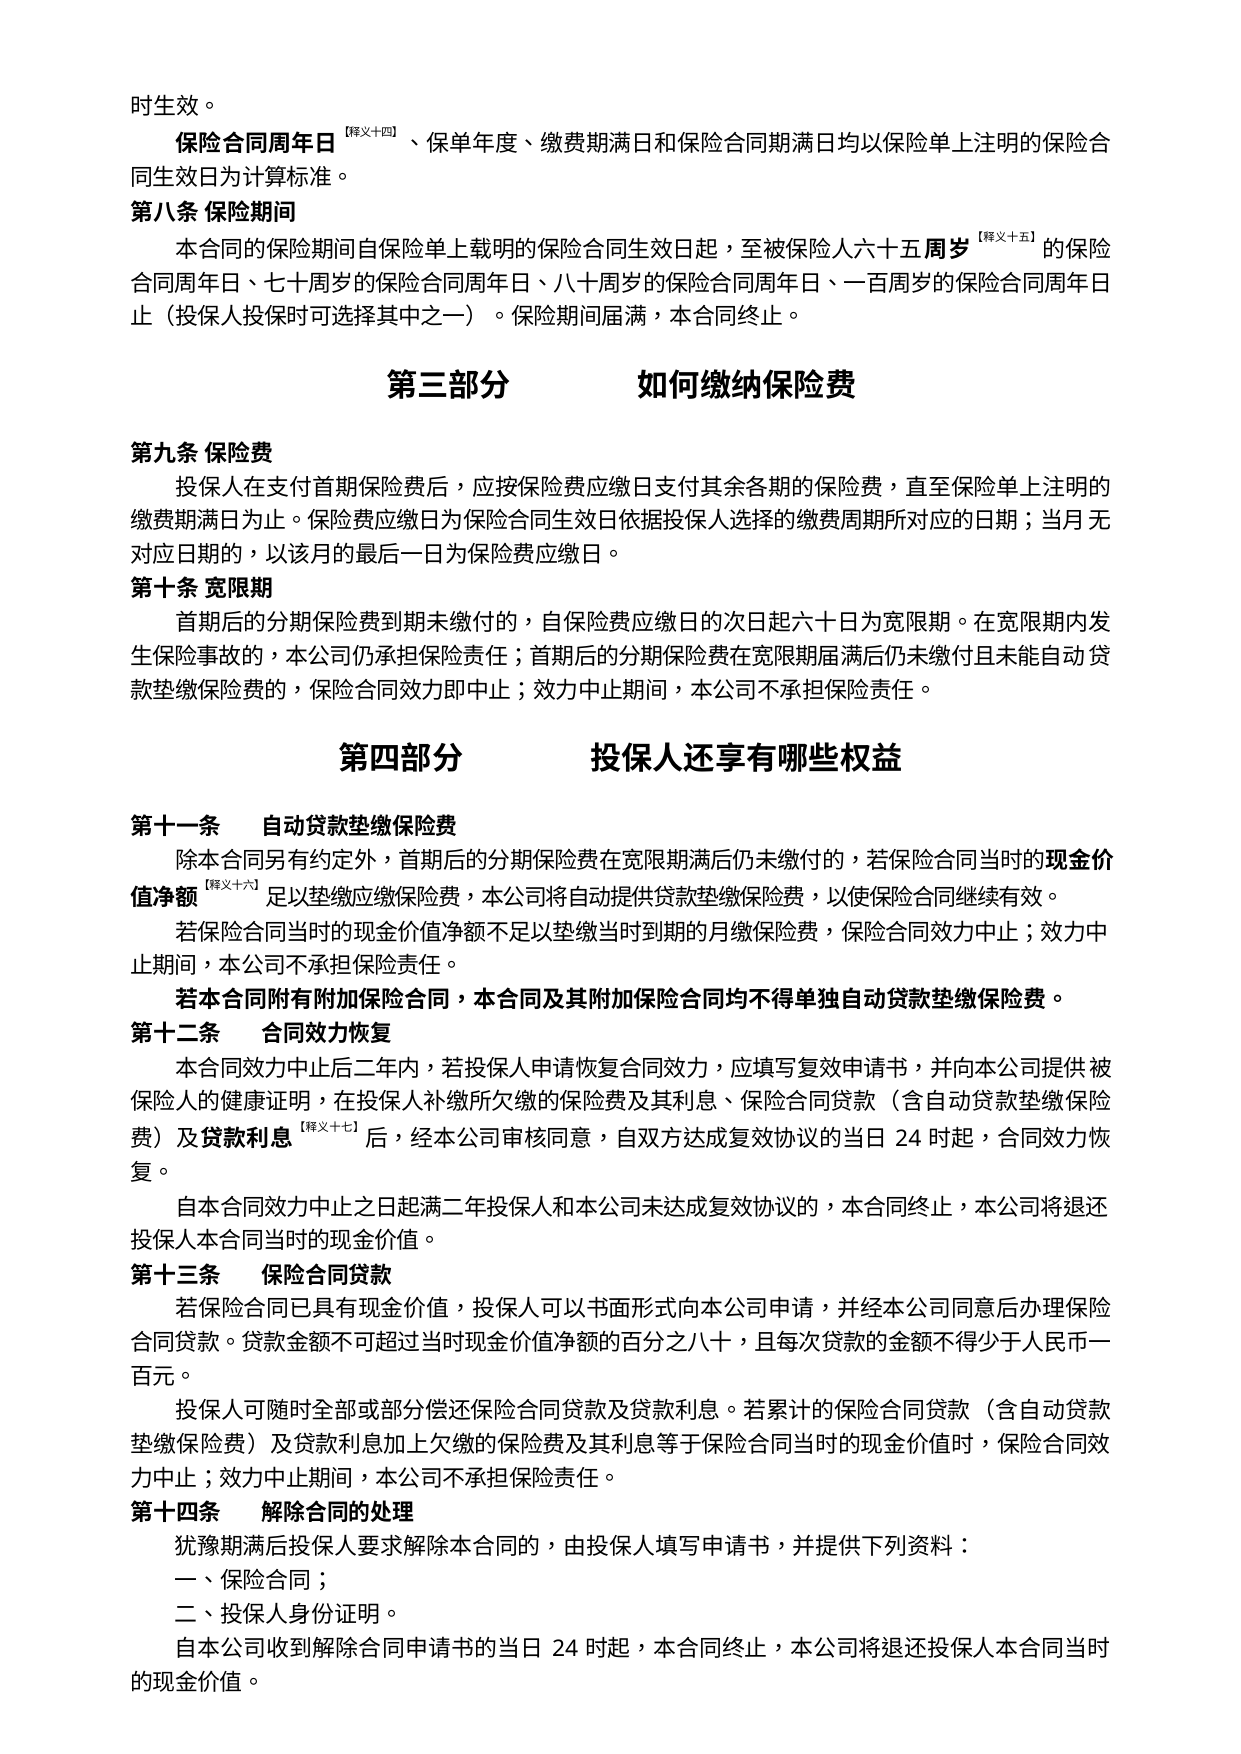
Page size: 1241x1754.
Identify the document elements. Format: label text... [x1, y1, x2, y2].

text 本合同的保险期间自保险单上载明的保险合同生效日起，至被保险人六十五周岁【释义十五】的保险合同周年日、七十周岁的保险合同周年日、八十周岁的保险合同周年日、一百周岁的保险合同周年日止（投保人投保时可选择其中之一）。保险期间届满，本合同终止。 [130, 229, 1112, 331]
text 首期后的分期保险费到期未缴付的，自保险费应缴日的次日起六十日为宽限期。在宽限期内发生保险事故的，本公司仍承担保险责任；首期后的分期保险费在宽限期届满后仍未缴付且未能自动贷款垫缴保险费的，保险合同效力即中止；效力中止期间，本公司不承担保险责任。 [130, 606, 1112, 705]
subtitle 第四部分 投保人还享有哪些权益 [338, 736, 1134, 778]
subtitle 第八条 保险期间 [130, 196, 1134, 227]
text 保险合同周年日【释义十四】、保单年度、缴费期满日和保险合同期满日均以保险单上注明的保险合同生效日为计算标准。 [130, 124, 1112, 192]
text 本合同效力中止后二年内，若投保人申请恢复合同效力，应填写复效申请书，并向本公司提供被保险人的健康证明，在投保人补缴所欠缴的保险费及其利息、保险合同贷款（含自动贷款垫缴保险费）及贷款利息【释义十七】后，经本公司审核同意，自双方达成复效协议的当日 24 时起，合同效力恢复。 [130, 1051, 1112, 1187]
text 自本合同效力中止之日起满二年投保人和本公司未达成复效协议的，本合同终止，本公司将退还投保人本合同当时的现金价值。 [130, 1191, 1112, 1256]
text 投保人可随时全部或部分偿还保险合同贷款及贷款利息。若累计的保险合同贷款（含自动贷款垫缴保险费）及贷款利息加上欠缴的保险费及其利息等于保险合同当时的现金价值时，保险合同效力中止；效力中止期间，本公司不承担保险责任。 [130, 1394, 1111, 1493]
subtitle 第十四条 解除合同的处理 [130, 1496, 1134, 1527]
text 除本合同另有约定外，首期后的分期保险费在宽限期满后仍未缴付的，若保险合同当时的现金价值净额【释义十六】足以垫缴应缴保险费，本公司将自动提供贷款垫缴保险费，以使保险合同继续有效。 [130, 844, 1123, 912]
text 若保险合同已具有现金价值，投保人可以书面形式向本公司申请，并经本公司同意后办理保险合同贷款。贷款金额不可超过当时现金价值净额的百分之八十，且每次贷款的金额不得少于人民币一百元。 [130, 1292, 1112, 1391]
subtitle 第十一条 自动贷款垫缴保险费 [130, 810, 1134, 841]
text 自本公司收到解除合同申请书的当日 24 时起，本合同终止，本公司将退还投保人本合同当时的现金价值。 [130, 1632, 1112, 1697]
text 二、投保人身份证明。 [174, 1598, 1134, 1629]
subtitle 第十条 宽限期 [130, 572, 1134, 603]
subtitle 若本合同附有附加保险合同，本合同及其附加保险合同均不得单独自动贷款垫缴保险费。第十二条 合同效力恢复 [130, 983, 1073, 1048]
subtitle 第九条 保险费 [130, 437, 1134, 468]
subtitle 第十三条 保险合同贷款 [130, 1259, 1134, 1290]
text 若保险合同当时的现金价值净额不足以垫缴当时到期的月缴保险费，保险合同效力中止；效力中止期间，本公司不承担保险责任。 [130, 915, 1112, 980]
text 投保人在支付首期保险费后，应按保险费应缴日支付其余各期的保险费，直至保险单上注明的缴费期满日为止。保险费应缴日为保险合同生效日依据投保人选择的缴费周期所对应的日期；当月无对应日期的，以该月的最后一日为保险费应缴日。 [130, 470, 1111, 569]
subtitle 第三部分 如何缴纳保险费 [119, 362, 1123, 405]
text 时生效。 [130, 90, 1134, 122]
text 犹豫期满后投保人要求解除本合同的，由投保人填写申请书，并提供下列资料： 一、保险合同； [174, 1530, 977, 1595]
